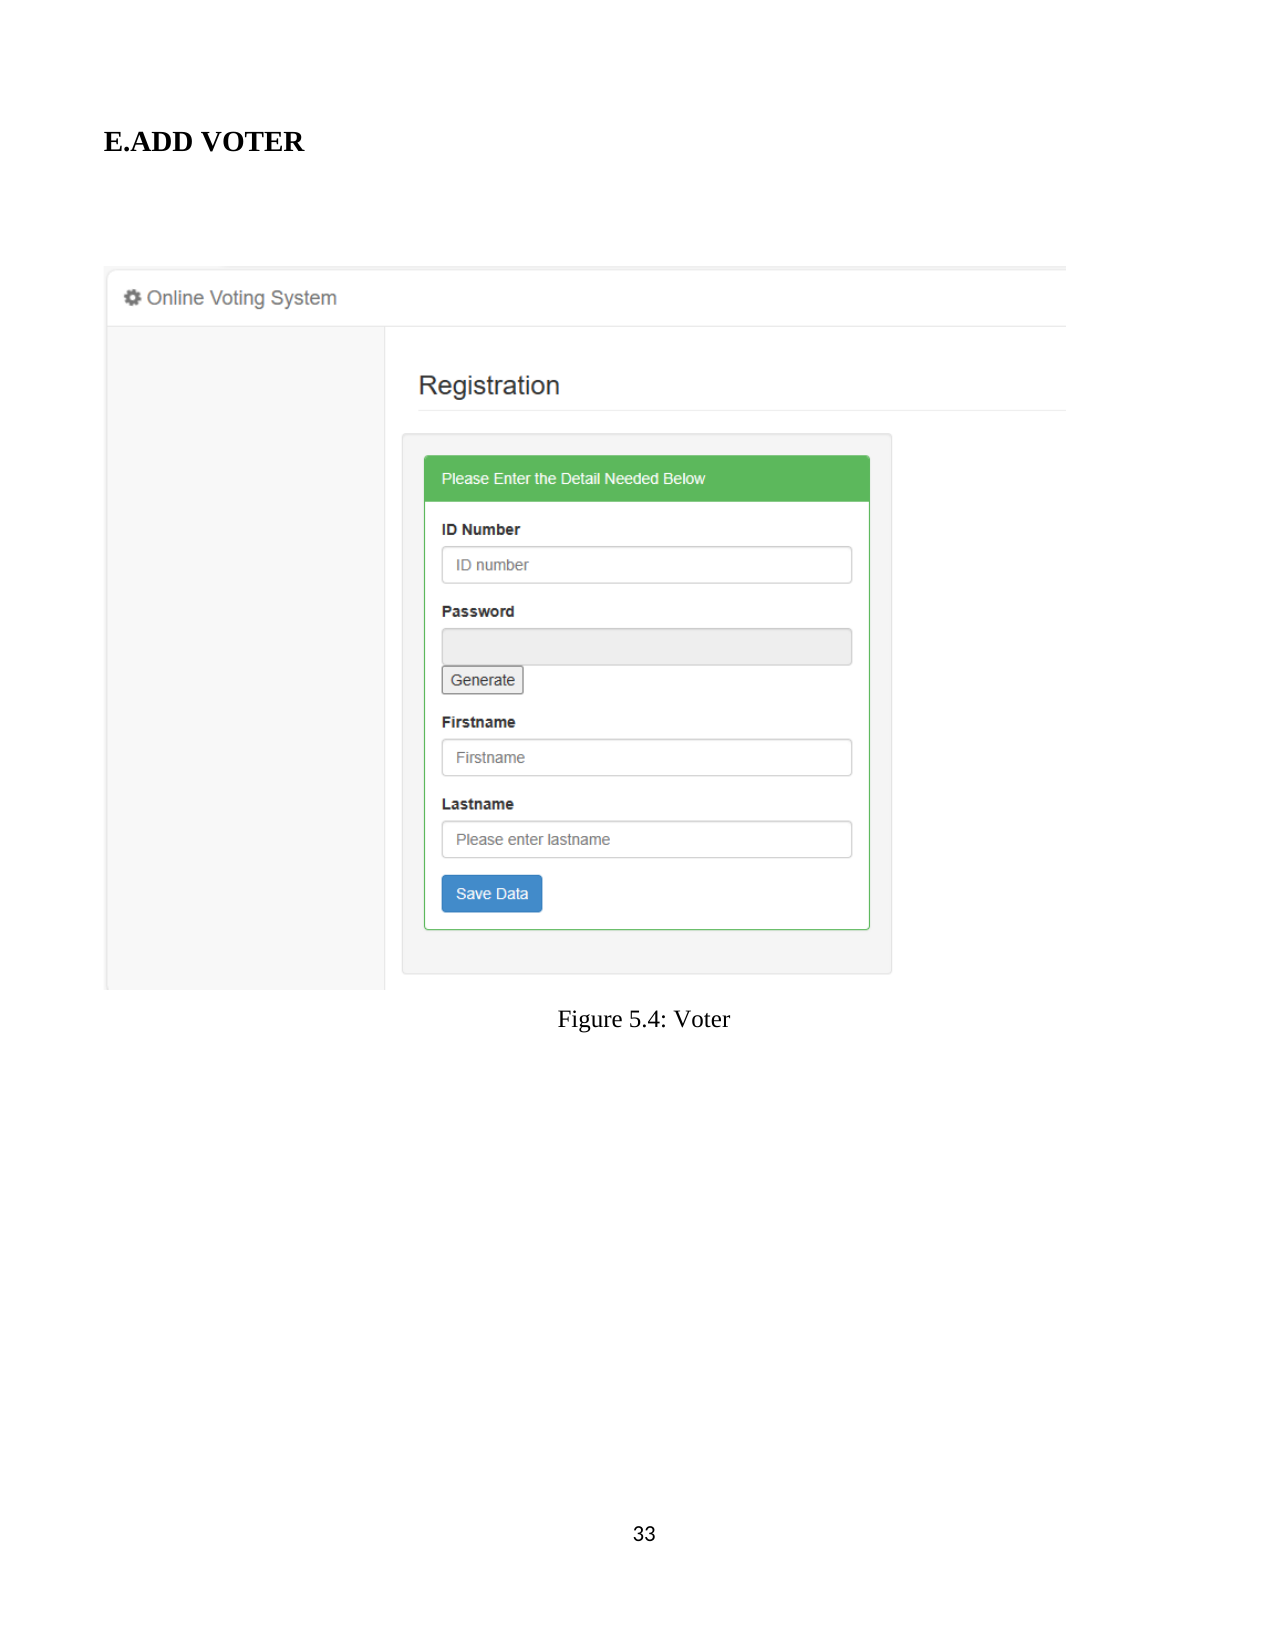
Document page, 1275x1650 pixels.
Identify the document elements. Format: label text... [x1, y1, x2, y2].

text Figure 5.4: Voter [162, 1004, 1125, 1033]
text E.ADD VOTER [103, 124, 1125, 157]
picture [103, 266, 1066, 990]
